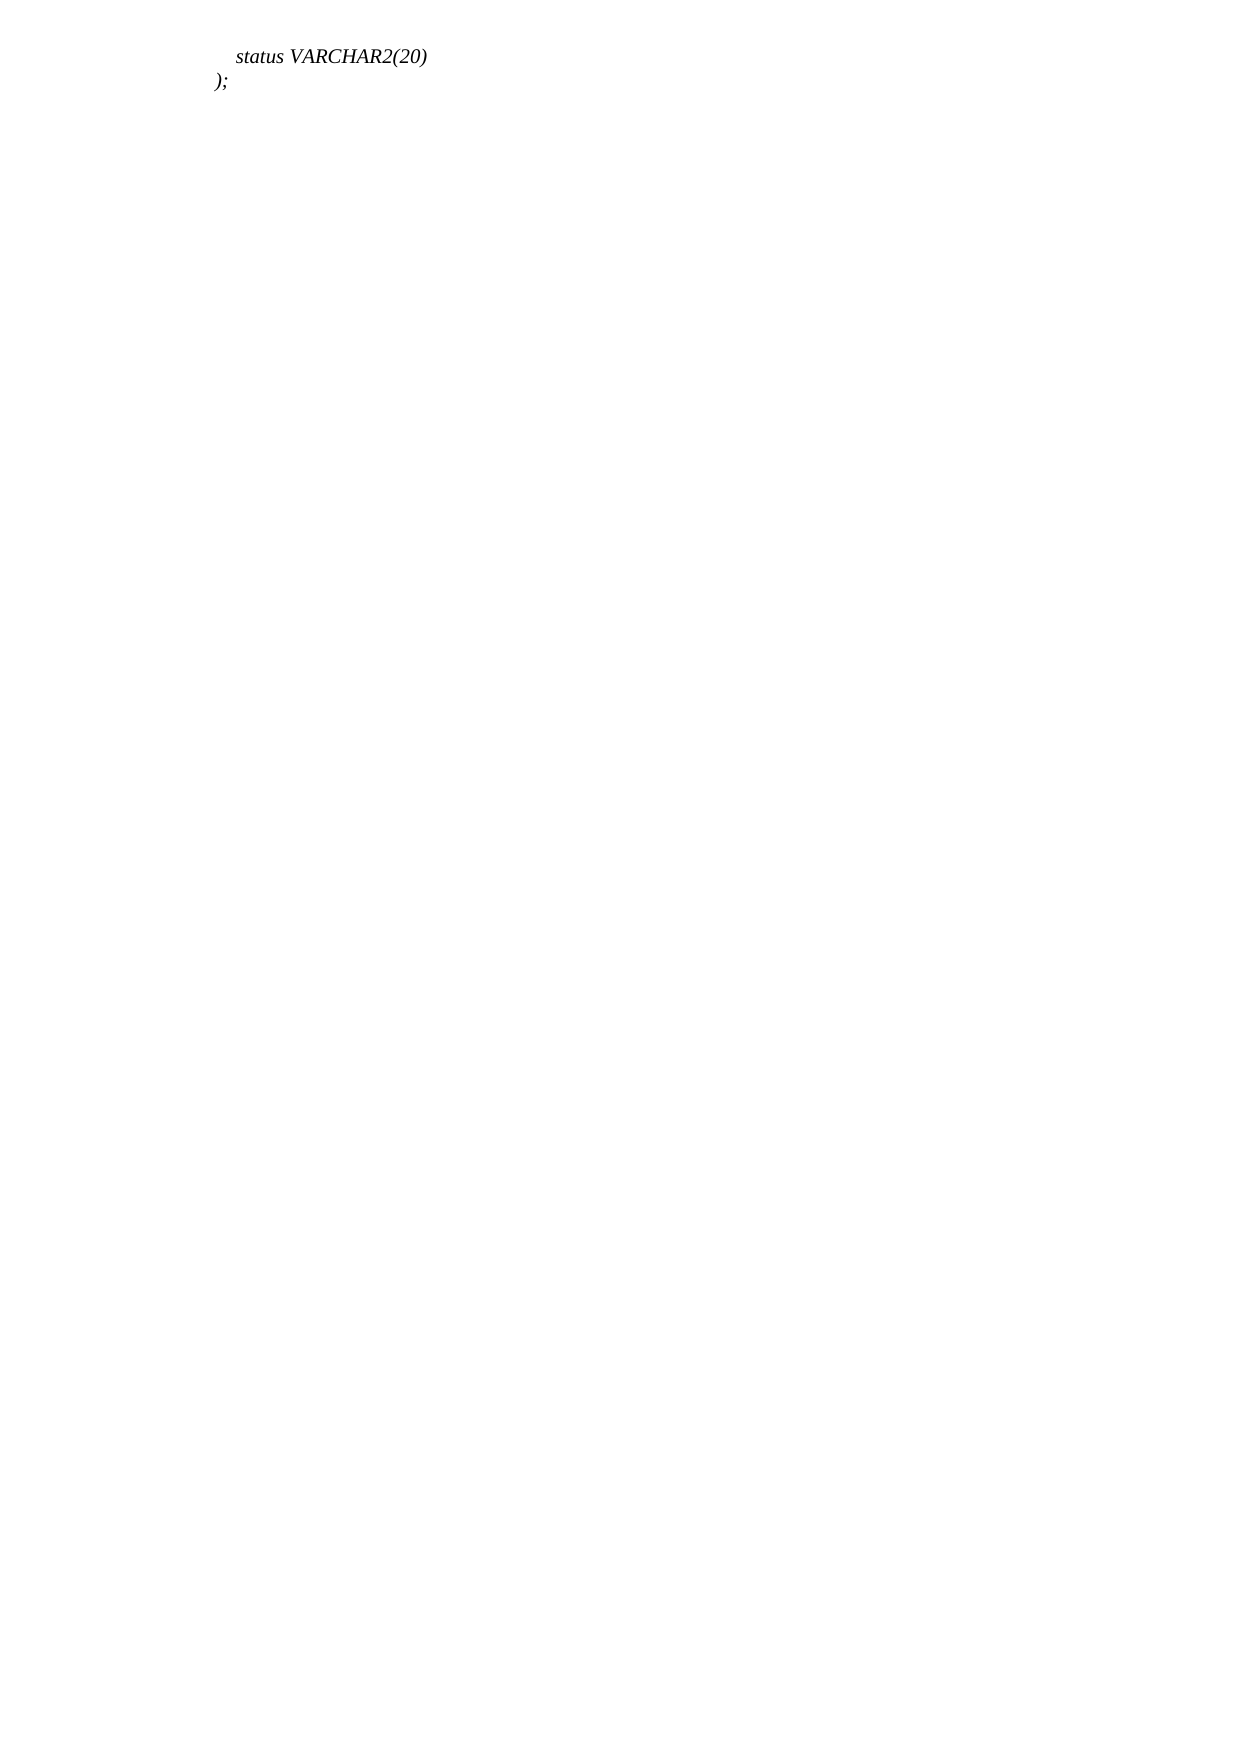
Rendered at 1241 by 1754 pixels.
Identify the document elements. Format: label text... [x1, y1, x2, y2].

text ); [215, 68, 1152, 92]
text status VARCHAR2(20) [215, 44, 1152, 68]
